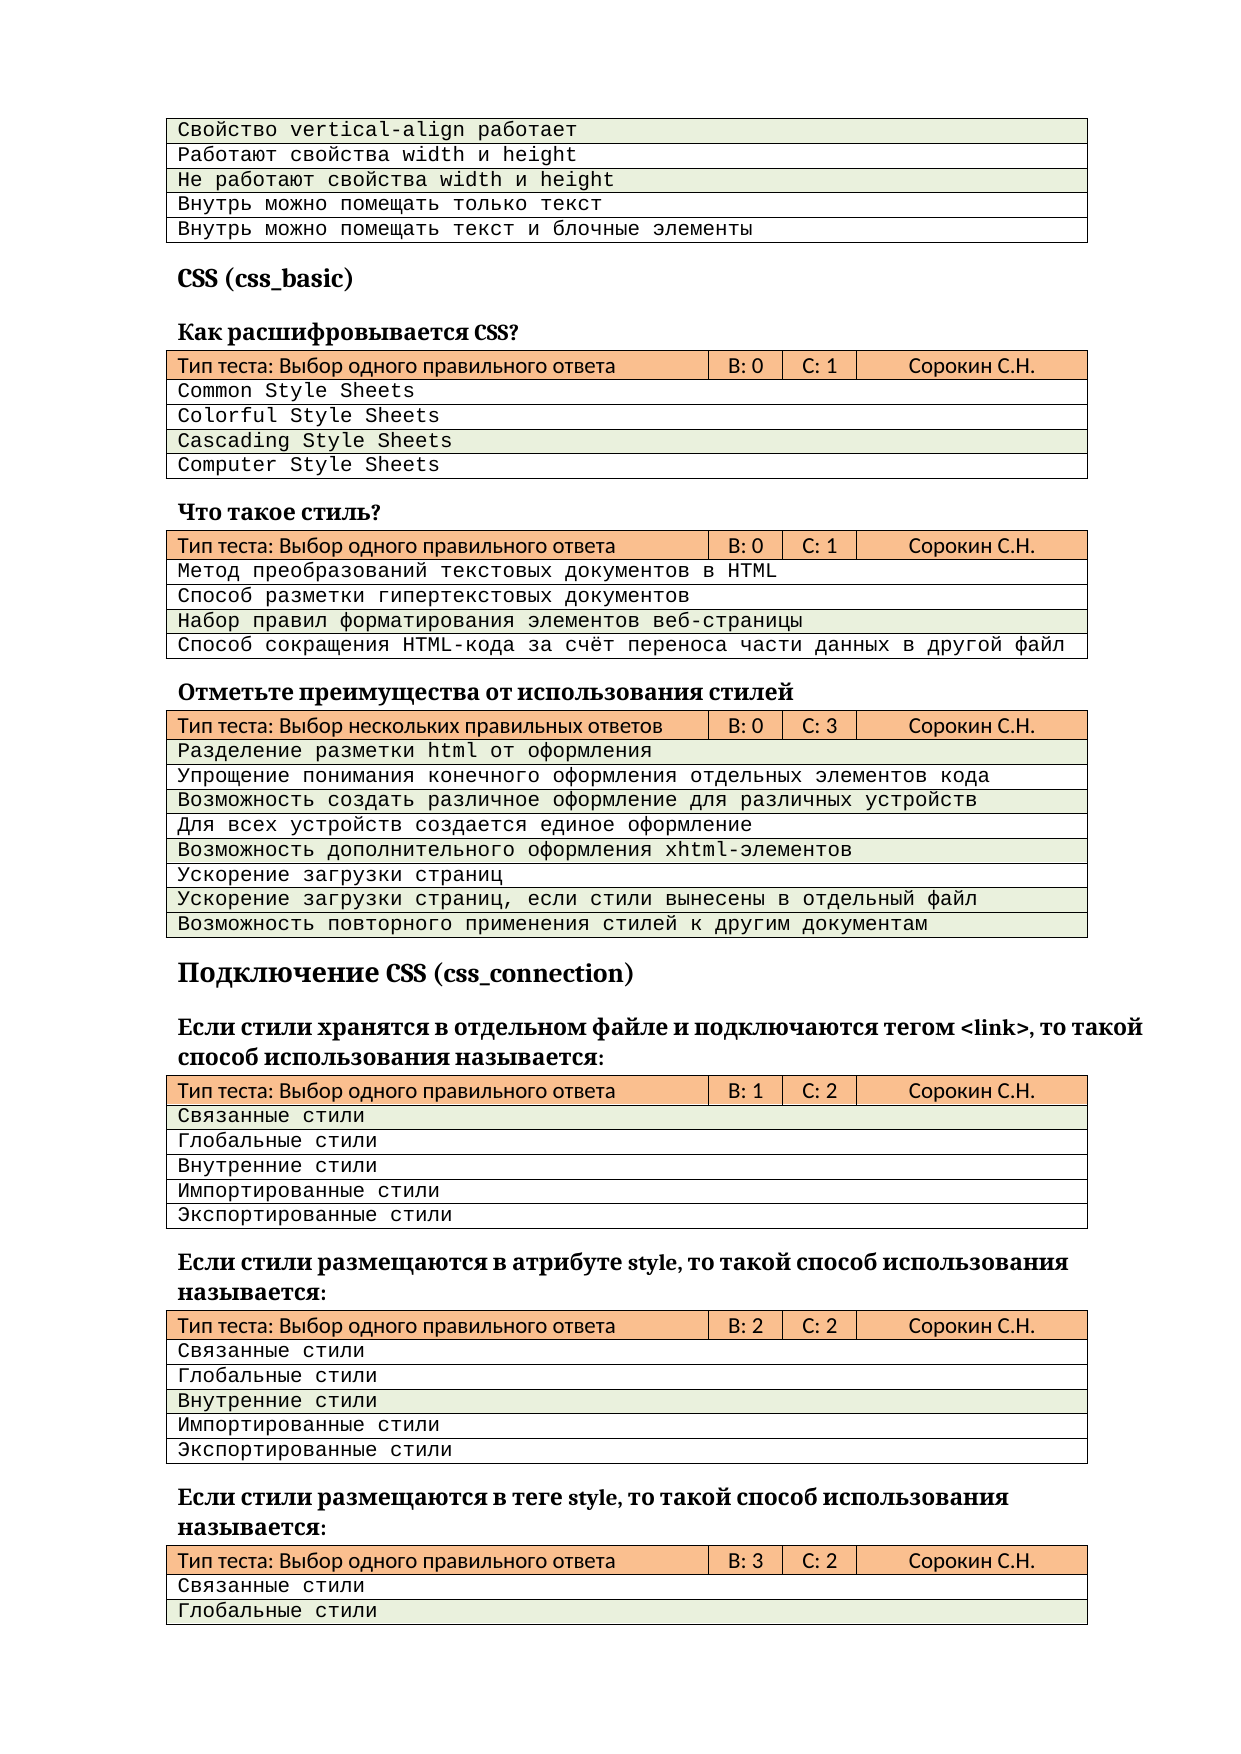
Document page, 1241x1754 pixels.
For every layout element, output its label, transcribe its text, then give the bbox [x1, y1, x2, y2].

table_cell Метод преобразований текстовых документов в HTML [167, 560, 1087, 584]
table_header С: 2 [783, 1546, 856, 1574]
table_header Тип теста: Выбор одного правильного ответа [167, 1546, 708, 1574]
subtitle Если стили хранятся в отдельном файле и подключаются тегом <link>, то такой способ использования называется: [177, 1015, 1152, 1072]
table_cell Colorful Style Sheets [167, 405, 1087, 429]
table_cell Внутренние стили [167, 1390, 1087, 1413]
table_header Тип теста: Выбор одного правильного ответа [167, 531, 708, 559]
table_header Тип теста: Выбор нескольких правильных ответов [167, 711, 708, 739]
table_header В: 1 [709, 1076, 782, 1104]
table_cell Экспортированные стили [167, 1439, 1087, 1463]
table_cell Common Style Sheets [167, 380, 1087, 404]
table_cell Возможность создать различное оформление для различных устройств [167, 790, 1087, 813]
table_cell Возможность дополнительного оформления xhtml-элементов [167, 839, 1087, 862]
table_header В: 0 [709, 351, 782, 379]
table_cell Ускорение загрузки страниц [167, 864, 1087, 887]
table_header С: 2 [783, 1076, 856, 1104]
table_header В: 0 [709, 531, 782, 559]
subtitle Если стили размещаются в теге style, то такой способ использования называется: [177, 1484, 1152, 1541]
table_cell Работают свойства width и height [167, 144, 1087, 167]
table_cell Связанные стили [167, 1106, 1087, 1129]
table_cell Глобальные стили [167, 1600, 1087, 1623]
table_cell Упрощение понимания конечного оформления отдельных элементов кода [167, 765, 1087, 788]
table_cell Экспортированные стили [167, 1204, 1087, 1228]
table_cell Глобальные стили [167, 1365, 1087, 1389]
subtitle Подключение CSS (css_connection) [177, 958, 1152, 989]
table_header Сорокин С.Н. [857, 1076, 1087, 1104]
table_cell Внутрь можно помещать текст и блочные элементы [167, 218, 1087, 242]
table_cell Способ сокращения HTML-кода за счёт переноса части данных в другой файл [167, 634, 1087, 658]
table_cell Связанные стили [167, 1340, 1087, 1364]
table_header В: 0 [709, 711, 782, 739]
table_header С: 2 [783, 1311, 856, 1339]
table_cell Импортированные стили [167, 1414, 1087, 1438]
table_header Сорокин С.Н. [857, 711, 1087, 739]
table_header Тип теста: Выбор одного правильного ответа [167, 351, 708, 379]
table_header Сорокин С.Н. [857, 1546, 1087, 1574]
table_cell Связанные стили [167, 1575, 1087, 1599]
table_header Тип теста: Выбор одного правильного ответа [167, 1311, 708, 1339]
table_header С: 3 [783, 711, 856, 739]
table_header С: 1 [783, 351, 856, 379]
table_cell Возможность повторного применения стилей к другим документам [167, 913, 1087, 937]
table_header Сорокин С.Н. [857, 351, 1087, 379]
table_cell Способ разметки гипертекстовых документов [167, 585, 1087, 608]
table_header В: 3 [709, 1546, 782, 1574]
table_cell Разделение разметки html от оформления [167, 740, 1087, 764]
subtitle Как расшифровывается CSS? [177, 320, 1152, 346]
table_cell Глобальные стили [167, 1130, 1087, 1154]
table_cell Ускорение загрузки страниц, если стили вынесены в отдельный файл [167, 888, 1087, 912]
table_cell Набор правил форматирования элементов веб-страницы [167, 610, 1087, 633]
table_cell Cascading Style Sheets [167, 430, 1087, 453]
table_cell Computer Style Sheets [167, 454, 1087, 478]
table_header В: 2 [709, 1311, 782, 1339]
table_cell Внутрь можно помещать только текст [167, 193, 1087, 217]
table_cell Для всех устройств создается единое оформление [167, 814, 1087, 838]
subtitle Отметьте преимущества от использования стилей [177, 680, 1152, 706]
subtitle Что такое стиль? [177, 500, 1152, 526]
table_header Тип теста: Выбор одного правильного ответа [167, 1076, 708, 1104]
table_header Сорокин С.Н. [857, 531, 1087, 559]
table_cell Свойство vertical-align работает [167, 119, 1087, 143]
subtitle Если стили размещаются в атрибуте style, то такой способ использования называется: [177, 1250, 1152, 1306]
table_cell Импортированные стили [167, 1180, 1087, 1203]
table_cell Внутренние стили [167, 1155, 1087, 1178]
subtitle CSS (css_basic) [177, 263, 1152, 294]
table_header Сорокин С.Н. [857, 1311, 1087, 1339]
table_cell Не работают свойства width и height [167, 169, 1087, 192]
table_header С: 1 [783, 531, 856, 559]
